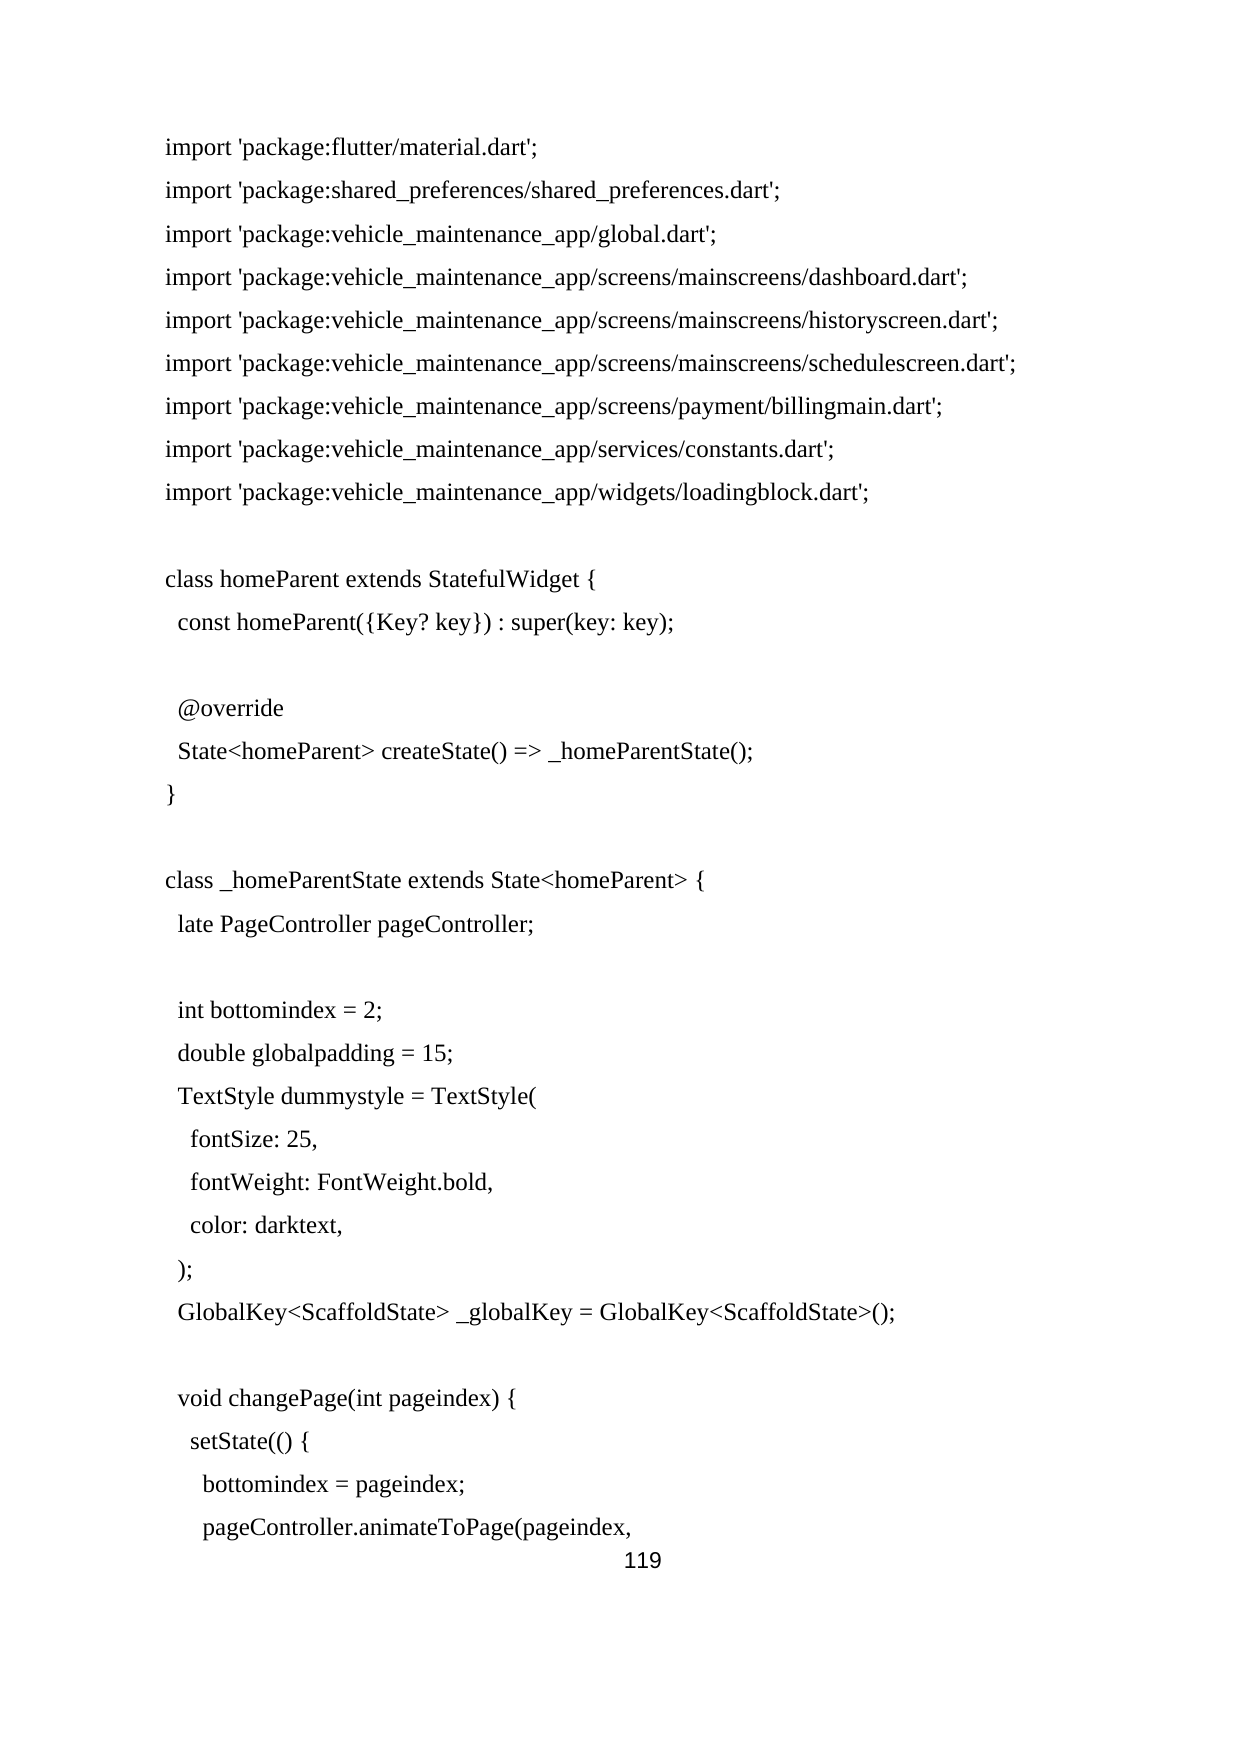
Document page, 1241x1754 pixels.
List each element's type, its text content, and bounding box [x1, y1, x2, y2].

text void changePage(int pageindex) { [165, 1383, 1120, 1412]
text import 'package:flutter/material.dart'; [165, 132, 1120, 161]
text import 'package:vehicle_maintenance_app/global.dart'; [165, 219, 1120, 247]
text ); [165, 1254, 1120, 1282]
text class _homeParentState extends State<homeParent> { [165, 866, 1120, 894]
text class homeParent extends StatefulWidget { [165, 564, 1120, 592]
text State<homeParent> createState() => _homeParentState(); [165, 736, 1120, 765]
text @override [165, 693, 1120, 722]
text bottomindex = pageindex; [165, 1469, 1120, 1498]
text fontWeight: FontWeight.bold, [165, 1167, 1120, 1196]
text double globalpadding = 15; [165, 1038, 1120, 1067]
text GlobalKey<ScaffoldState> _globalKey = GlobalKey<ScaffoldState>(); [165, 1297, 1120, 1326]
text import 'package:vehicle_maintenance_app/screens/mainscreens/dashboard.dart'; [165, 262, 1120, 291]
text import 'package:vehicle_maintenance_app/services/constants.dart'; [165, 434, 1120, 463]
text late PageController pageController; [165, 909, 1120, 937]
text import 'package:shared_preferences/shared_preferences.dart'; [165, 176, 1120, 204]
text color: darktext, [165, 1211, 1120, 1239]
text setState(() { [165, 1426, 1120, 1455]
text import 'package:vehicle_maintenance_app/widgets/loadingblock.dart'; [165, 477, 1120, 506]
text import 'package:vehicle_maintenance_app/screens/mainscreens/historyscreen.dart'; [165, 305, 1120, 334]
text int bottomindex = 2; [165, 995, 1120, 1024]
text fontSize: 25, [165, 1124, 1120, 1153]
text } [165, 779, 1120, 808]
text import 'package:vehicle_maintenance_app/screens/payment/billingmain.dart'; [165, 391, 1120, 420]
text pageController.animateToPage(pageindex, [165, 1512, 1120, 1541]
text import 'package:vehicle_maintenance_app/screens/mainscreens/schedulescreen.dart'; [165, 348, 1120, 377]
text TextStyle dummystyle = TextStyle( [165, 1081, 1120, 1110]
text const homeParent({Key? key}) : super(key: key); [165, 607, 1120, 636]
